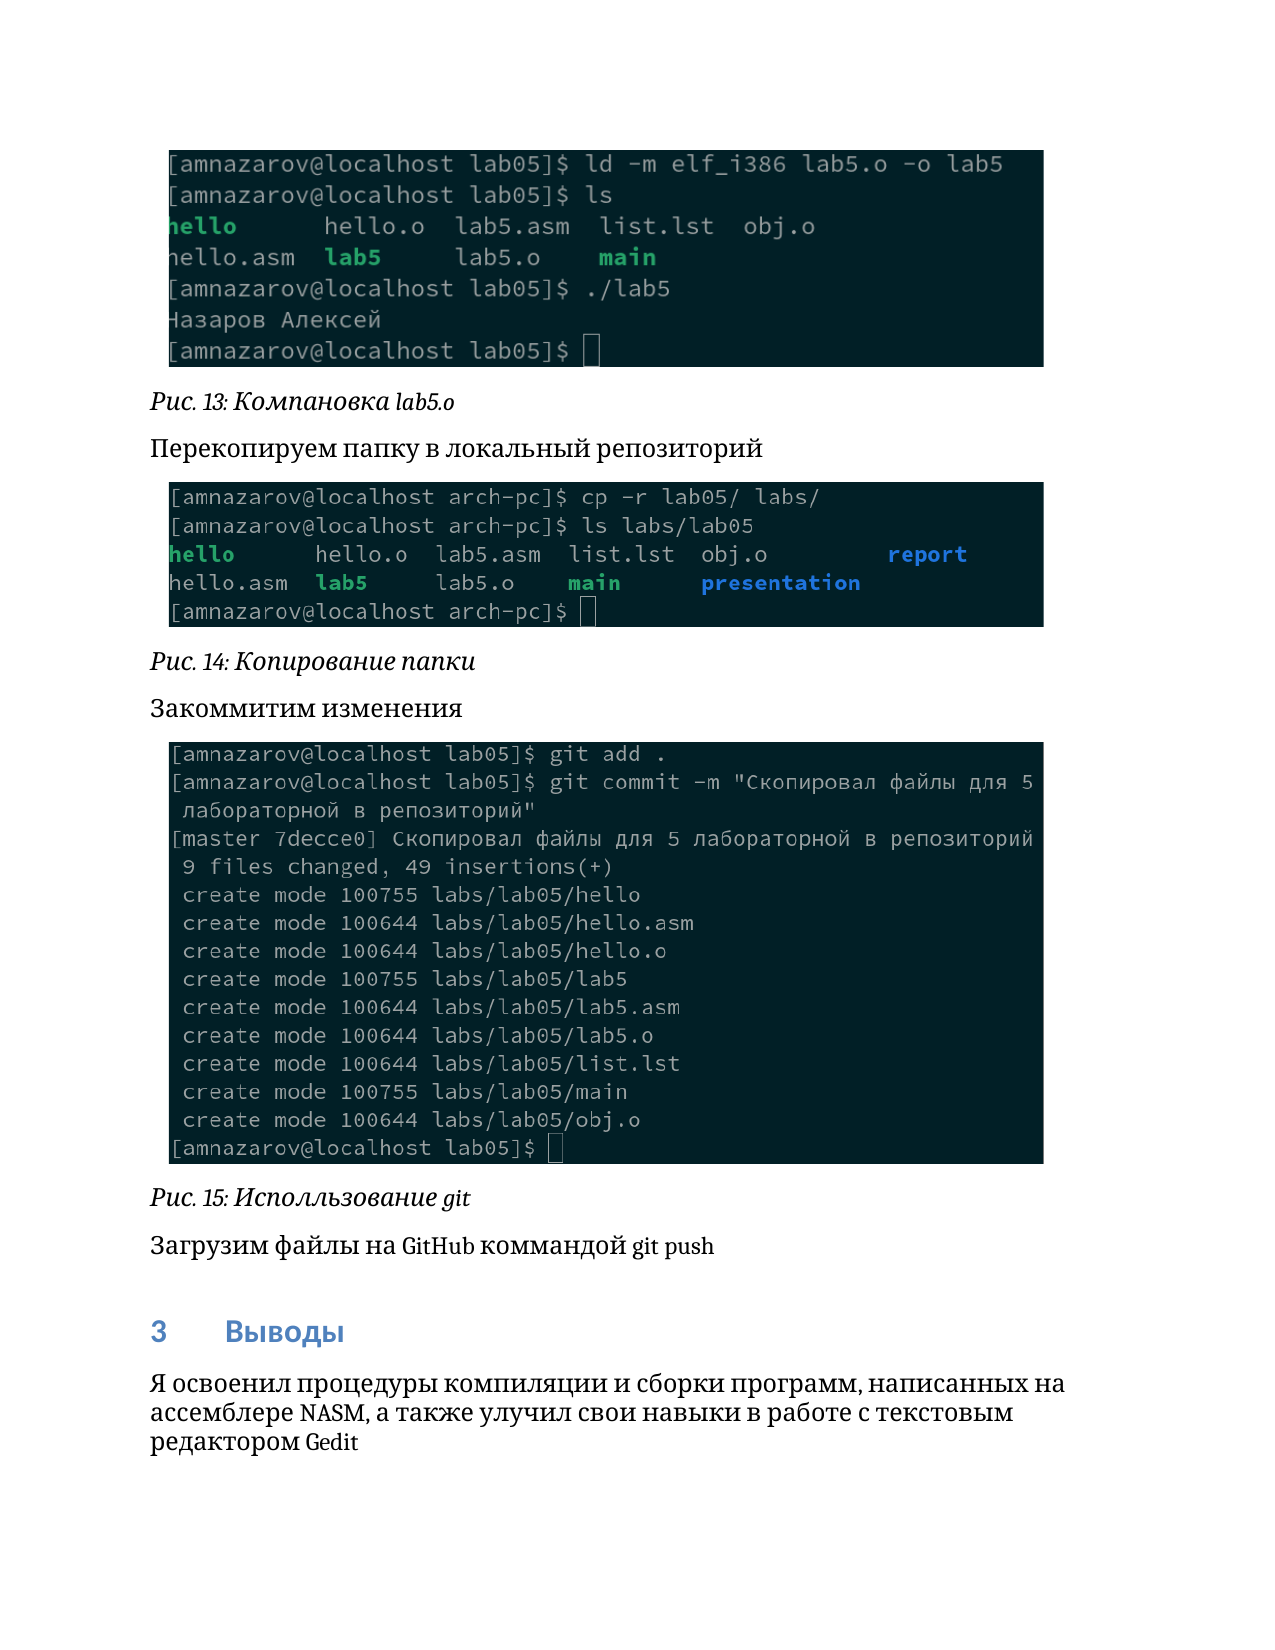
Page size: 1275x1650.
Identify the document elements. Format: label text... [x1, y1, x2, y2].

picture [168, 150, 1044, 367]
picture [168, 482, 1044, 627]
text Перекопируем папку в локальный репозиторий [150, 435, 1125, 464]
text Я освоенил процедуры компиляции и сборки программ, написанных на ассемблере NASM, а также улучил свои навыки в работе с текстовым редактором Gedit [150, 1370, 1125, 1456]
text Рис. 14: Копирование папки [150, 648, 1125, 676]
text Загрузим файлы на GitHub коммандой git push [150, 1232, 1125, 1260]
picture [168, 742, 1044, 1164]
text Рис. 13: Компановка lab5.o [150, 387, 1125, 416]
subtitle 3 Выводы [150, 1310, 1125, 1351]
text Рис. 15: Исполльзование git [150, 1184, 1125, 1213]
text Закоммитим изменения [150, 695, 1125, 724]
